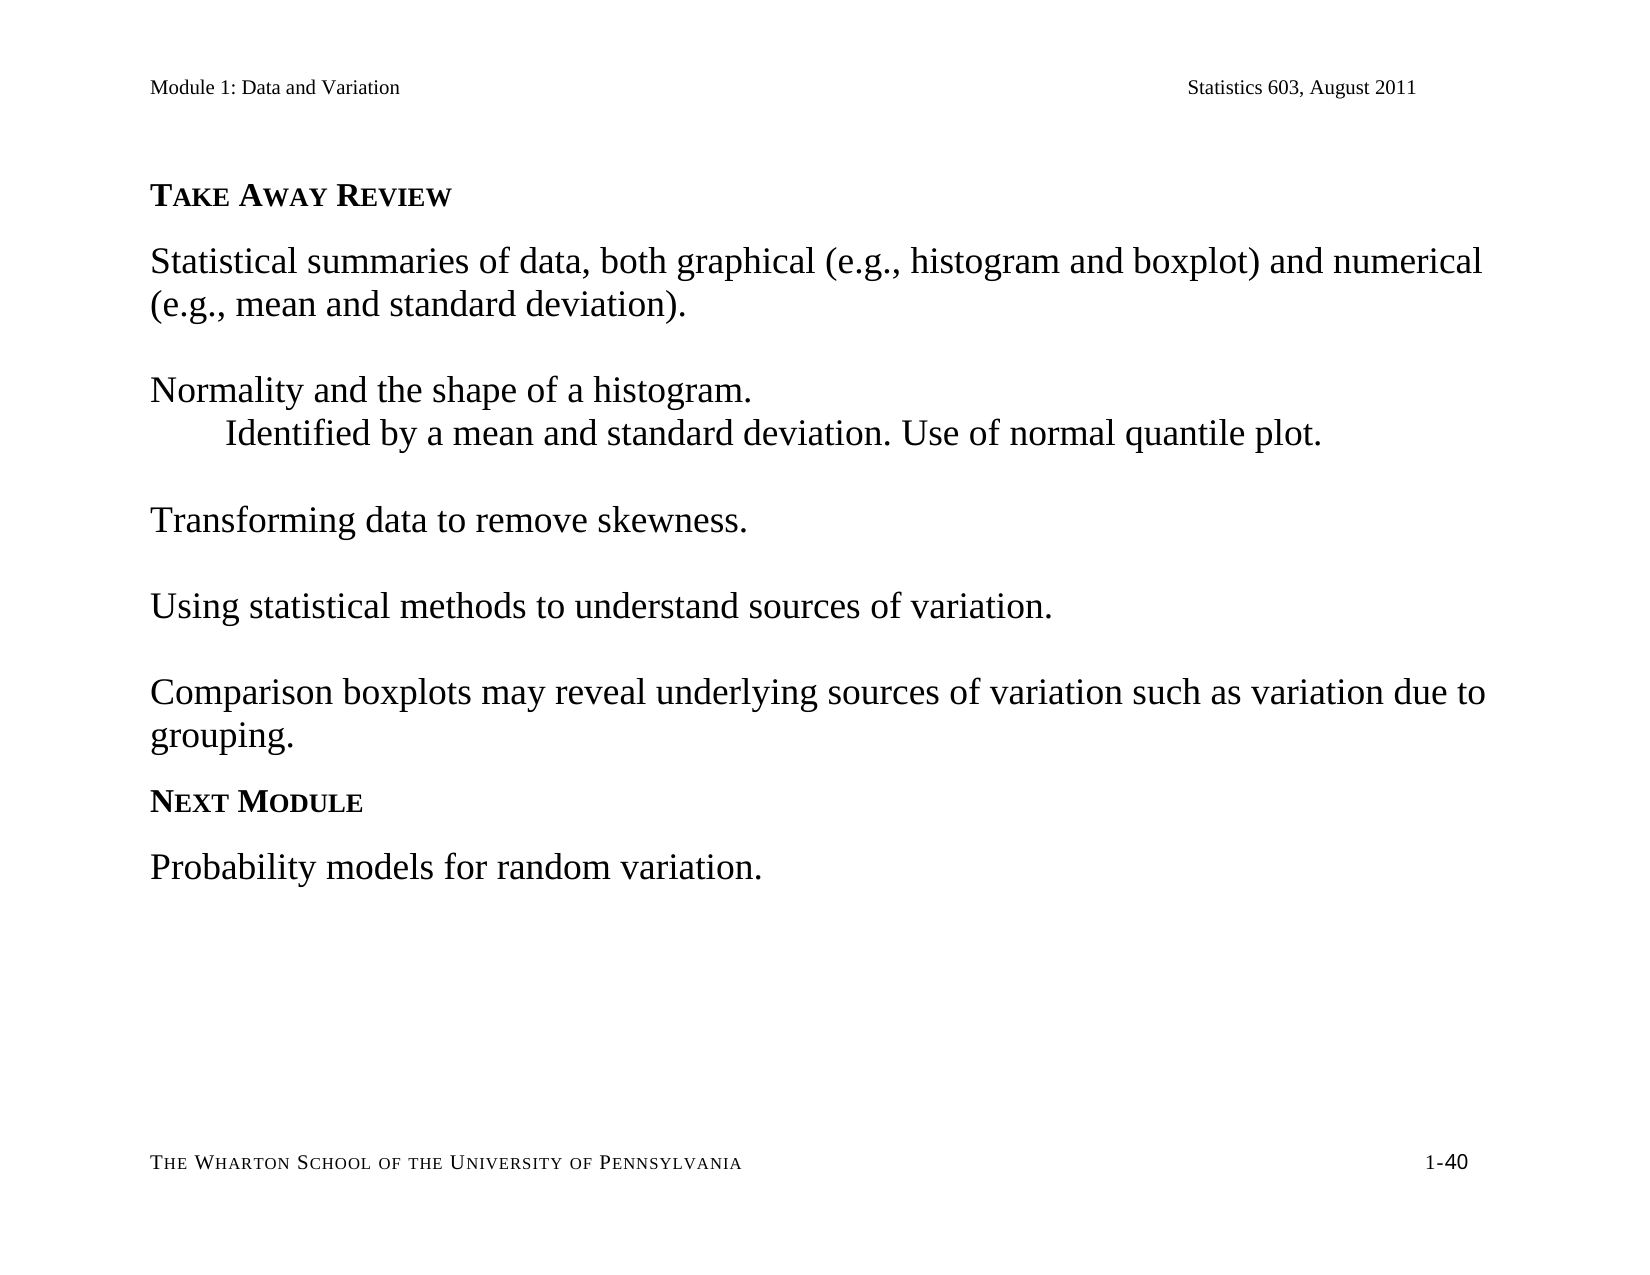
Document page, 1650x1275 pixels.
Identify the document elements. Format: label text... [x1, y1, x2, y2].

text Identified by a mean and standard deviation. Use of normal quantile plot. [225, 411, 1425, 454]
text Using statistical methods to understand sources of variation. [150, 583, 1500, 626]
subtitle Next Module [150, 781, 1500, 819]
text Normality and the shape of a histogram. [150, 368, 1500, 411]
text Statistical summaries of data, both graphical (e.g., histogram and boxplot) and numerical (e.g., mean and standard deviation). [150, 238, 1500, 324]
subtitle Take Away Review [150, 175, 1500, 213]
text Probability models for random variation. [150, 844, 1500, 887]
text Transforming data to remove skewness. [150, 497, 1500, 540]
text Comparison boxplots may reveal underlying sources of variation such as variation due to grouping. [150, 669, 1500, 756]
